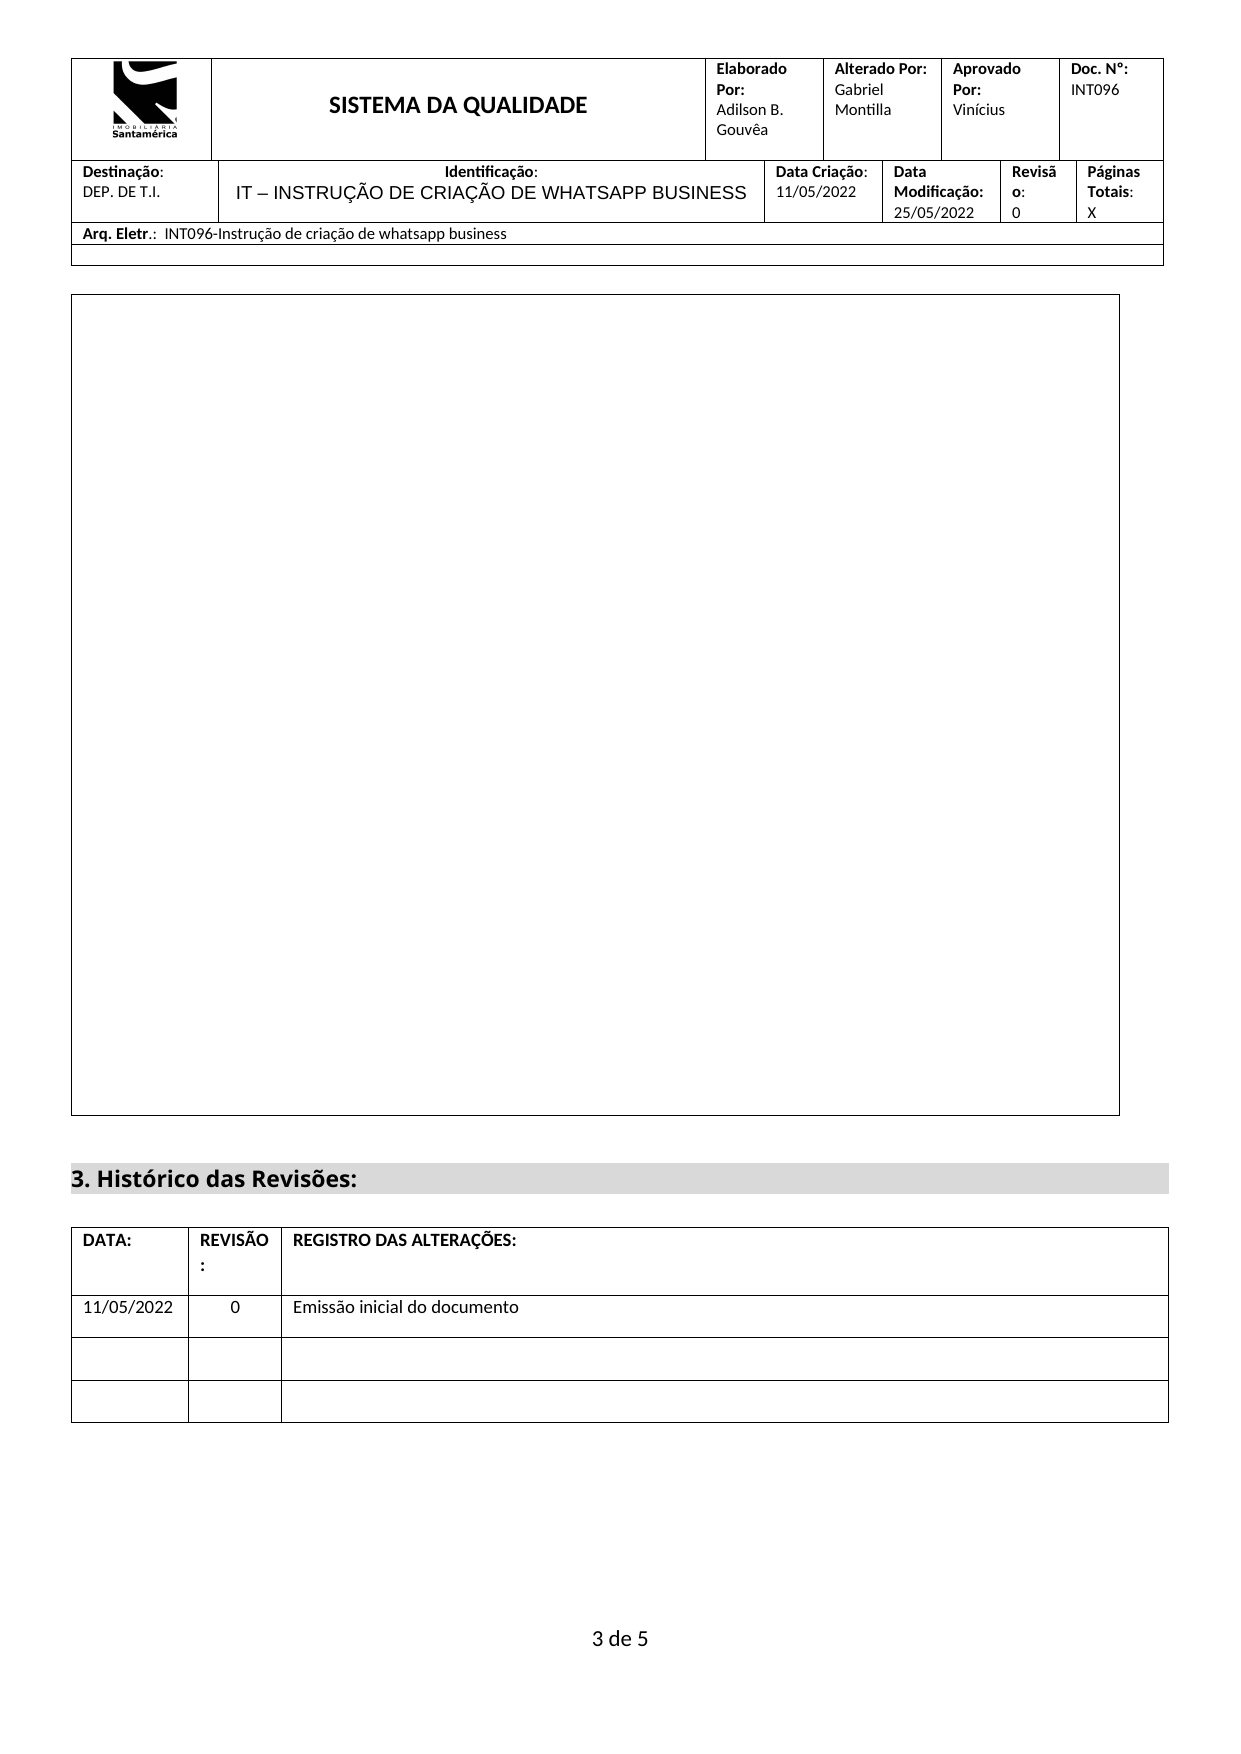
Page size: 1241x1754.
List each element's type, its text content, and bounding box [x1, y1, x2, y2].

table_cell 0 [189, 1296, 281, 1337]
table_cell [189, 1338, 281, 1379]
picture [112, 60, 178, 138]
table_header REGISTRO DAS ALTERAÇÕES: [282, 1228, 1168, 1294]
table_cell [72, 1381, 188, 1422]
subtitle 3. Histórico das Revisões: [71, 1163, 1169, 1194]
table_cell [282, 1381, 1168, 1422]
table_cell Emissão inicial do documento [282, 1296, 1168, 1337]
table_cell [282, 1338, 1168, 1379]
table_cell 11/05/2022 [72, 1296, 188, 1337]
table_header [72, 295, 1119, 1115]
table_cell [72, 1338, 188, 1379]
table_cell [189, 1381, 281, 1422]
table_header DATA: [72, 1228, 188, 1294]
table_header REVISÃO: [189, 1228, 281, 1294]
